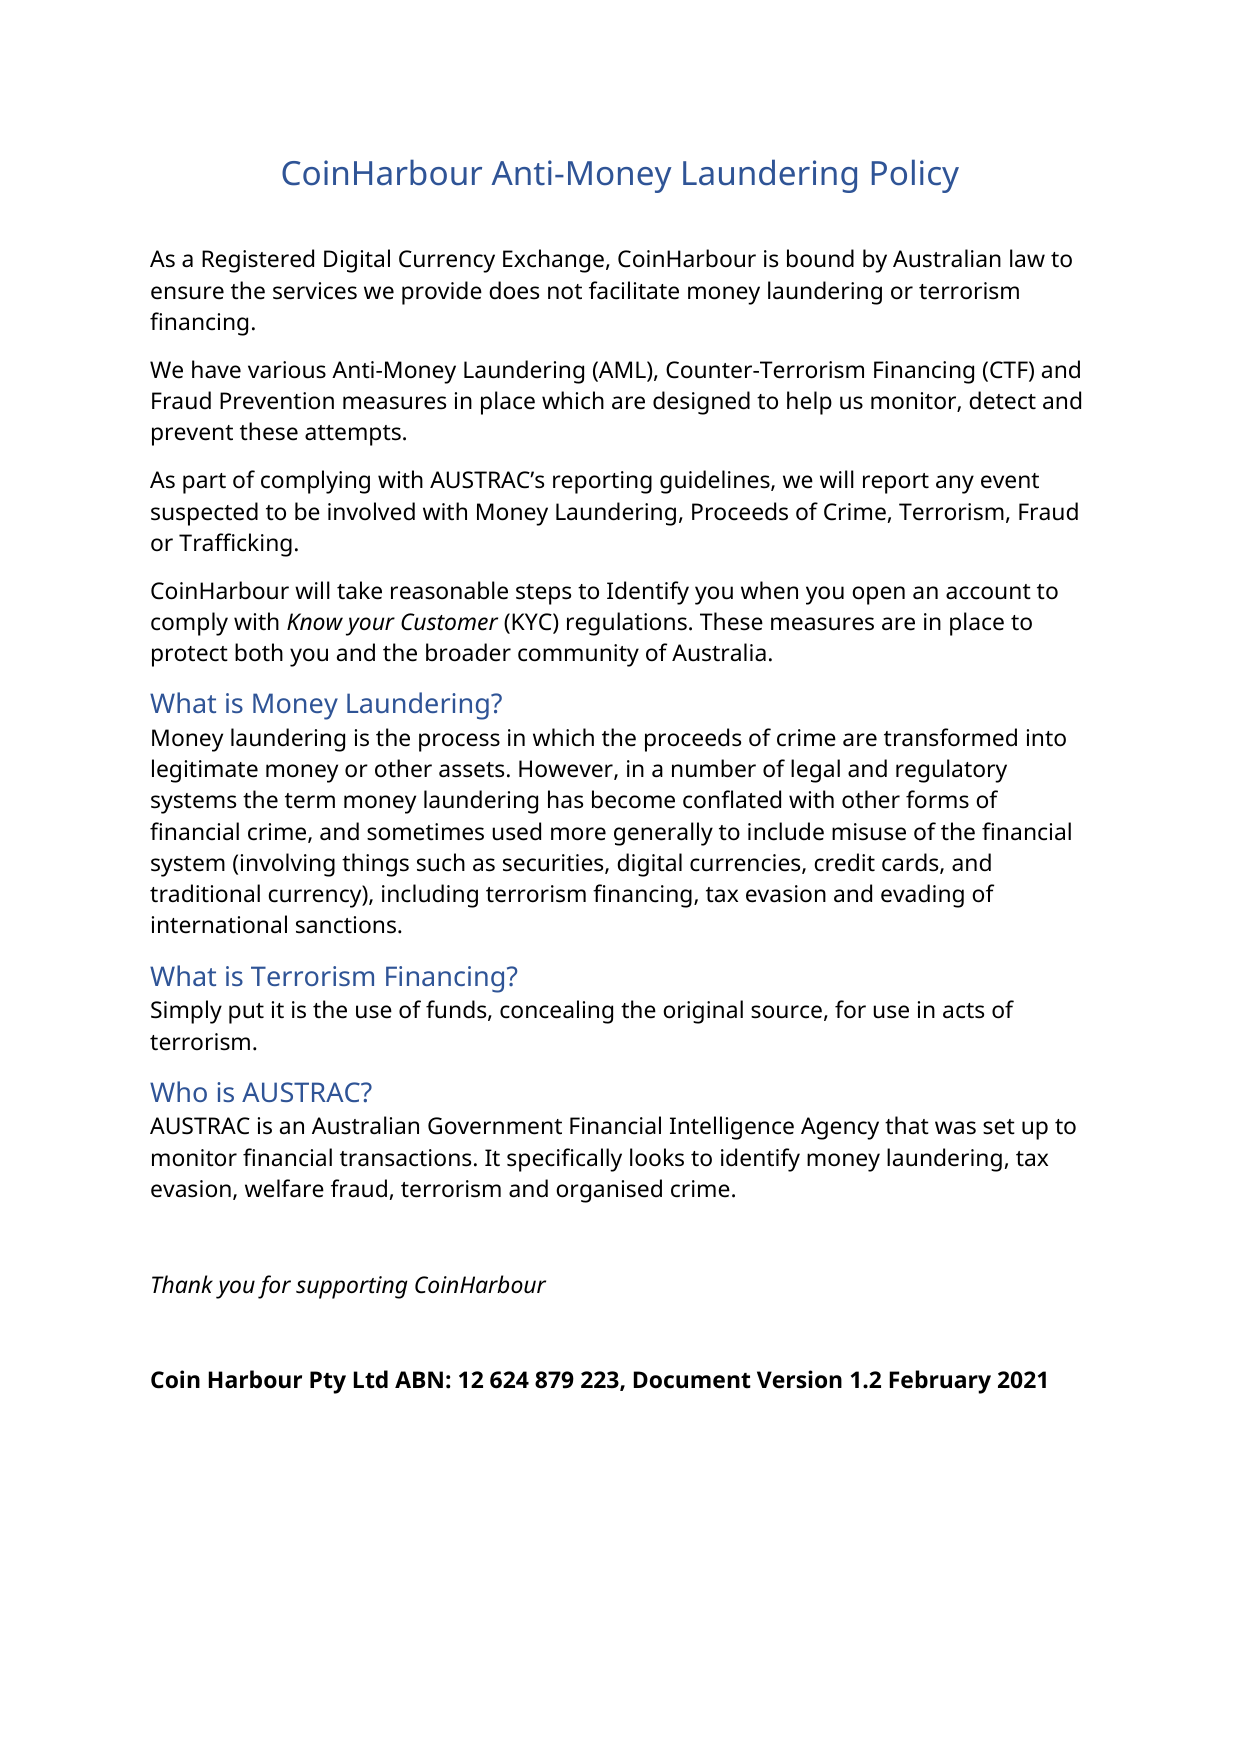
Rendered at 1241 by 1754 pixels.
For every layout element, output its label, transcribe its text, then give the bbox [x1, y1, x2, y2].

text Thank you for supporting CoinHarbour [150, 1268, 1090, 1300]
text Coin Harbour Pty Ltd ABN: 12 624 879 223, Document Version 1.2 February 2021 [150, 1364, 1090, 1396]
text AUSTRAC is an Australian Government Financial Intelligence Agency that was set up to monitor financial transactions. It specifically looks to identify money laundering, tax evasion, welfare fraud, terrorism and organised crime. [150, 1110, 1090, 1204]
subtitle What is Money Laundering? [150, 685, 1090, 722]
text Simply put it is the use of funds, concealing the original source, for use in acts of terrorism. [150, 994, 1090, 1057]
text We have various Anti-Money Laundering (AML), Counter-Terrorism Financing (CTF) and Fraud Prevention measures in place which are designed to help us monitor, detect and prevent these attempts. [150, 354, 1090, 447]
subtitle What is Terrorism Financing? [150, 957, 1090, 994]
text As a Registered Digital Currency Exchange, CoinHarbour is bound by Australian law to ensure the services we provide does not facilitate money laundering or terrorism financing. [150, 243, 1090, 337]
subtitle CoinHarbour Anti-Money Laundering Policy [150, 150, 1090, 195]
text Money laundering is the process in which the proceeds of crime are transformed into legitimate money or other assets. However, in a number of legal and regulatory systems the term money laundering has become conflated with other forms of financial crime, and sometimes used more generally to include misuse of the financial system (involving things such as securities, digital currencies, credit cards, and traditional currency), including terrorism financing, tax evasion and evading of international sanctions. [150, 722, 1090, 941]
subtitle Who is AUSTRAC? [150, 1073, 1090, 1110]
text As part of complying with AUSTRAC’s reporting guidelines, we will report any event suspected to be involved with Money Laundering, Proceeds of Crime, Terrorism, Fraud or Trafficking. [150, 464, 1090, 558]
text CoinHarbour will take reasonable steps to Identify you when you open an account to comply with Know your Customer (KYC) regulations. These measures are in place to protect both you and the broader community of Australia. [150, 574, 1090, 668]
